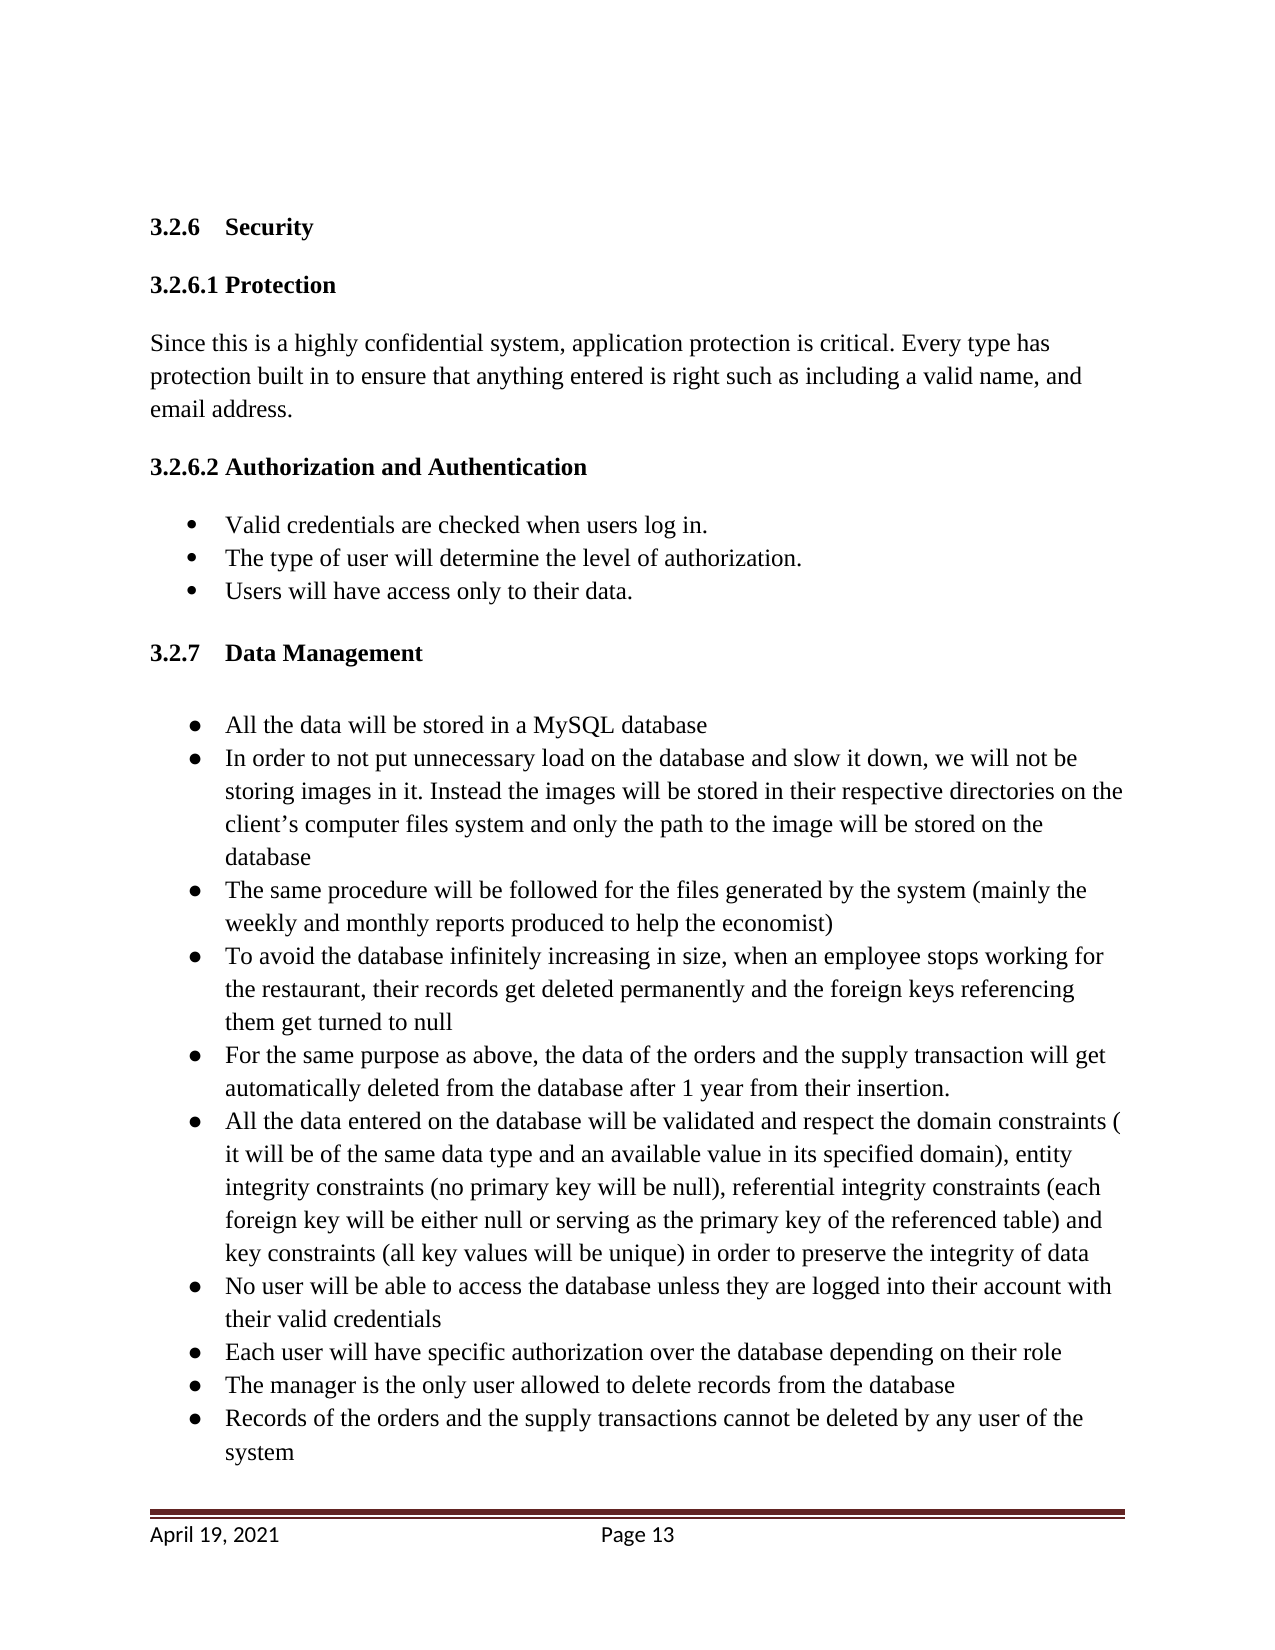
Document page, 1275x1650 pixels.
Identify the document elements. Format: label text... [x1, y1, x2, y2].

list Each user will have specific authorization over the database depending on their role [187, 1337, 1125, 1366]
list All the data will be stored in a MySQL database [187, 710, 1125, 739]
subtitle 3.2.6.2 Authorization and Authentication [150, 452, 1125, 481]
list Records of the orders and the supply transactions cannot be deleted by any user of the system [187, 1403, 1125, 1465]
list Valid credentials are checked when users log in. [187, 510, 1125, 539]
subtitle 3.2.6.1 Protection [150, 270, 1125, 299]
list All the data entered on the database will be validated and respect the domain constraints ( it will be of the same data type and an available value in its specified domain), entity integrity constraints (no primary key will be null), referential integrity constraints (each foreign key will be either null or serving as the primary key of the referenced table) and key constraints (all key values will be unique) in order to preserve the integrity of data [187, 1106, 1125, 1267]
list The manager is the only user allowed to delete records from the database [187, 1371, 1125, 1399]
list No user will be able to access the database unless they are logged into their account with their valid credentials [187, 1271, 1125, 1333]
list For the same purpose as above, the data of the orders and the supply transaction will get automatically deleted from the database after 1 year from their insertion. [187, 1040, 1125, 1102]
list Users will have access only to their data. [187, 576, 1125, 605]
list The type of user will determine the level of authorization. [187, 543, 1125, 572]
list To avoid the database infinitely increasing in size, when an employee stops working for the restaurant, their records get deleted permanently and the foreign keys referencing them get turned to null [187, 941, 1125, 1036]
list In order to not put unnecessary load on the database and slow it down, we will not be storing images in it. Instead the images will be stored in their respective directories on the client’s computer files system and only the path to the image will be stored on the database [187, 743, 1125, 871]
text Since this is a highly confidential system, application protection is critical. Every type has protection built in to ensure that anything entered is right such as including a valid name, and email address. [150, 328, 1125, 423]
subtitle 3.2.6 Security [150, 212, 1125, 241]
subtitle 3.2.7 Data Management [150, 638, 1125, 667]
list The same procedure will be followed for the files generated by the system (mainly the weekly and monthly reports produced to help the economist) [187, 875, 1125, 937]
